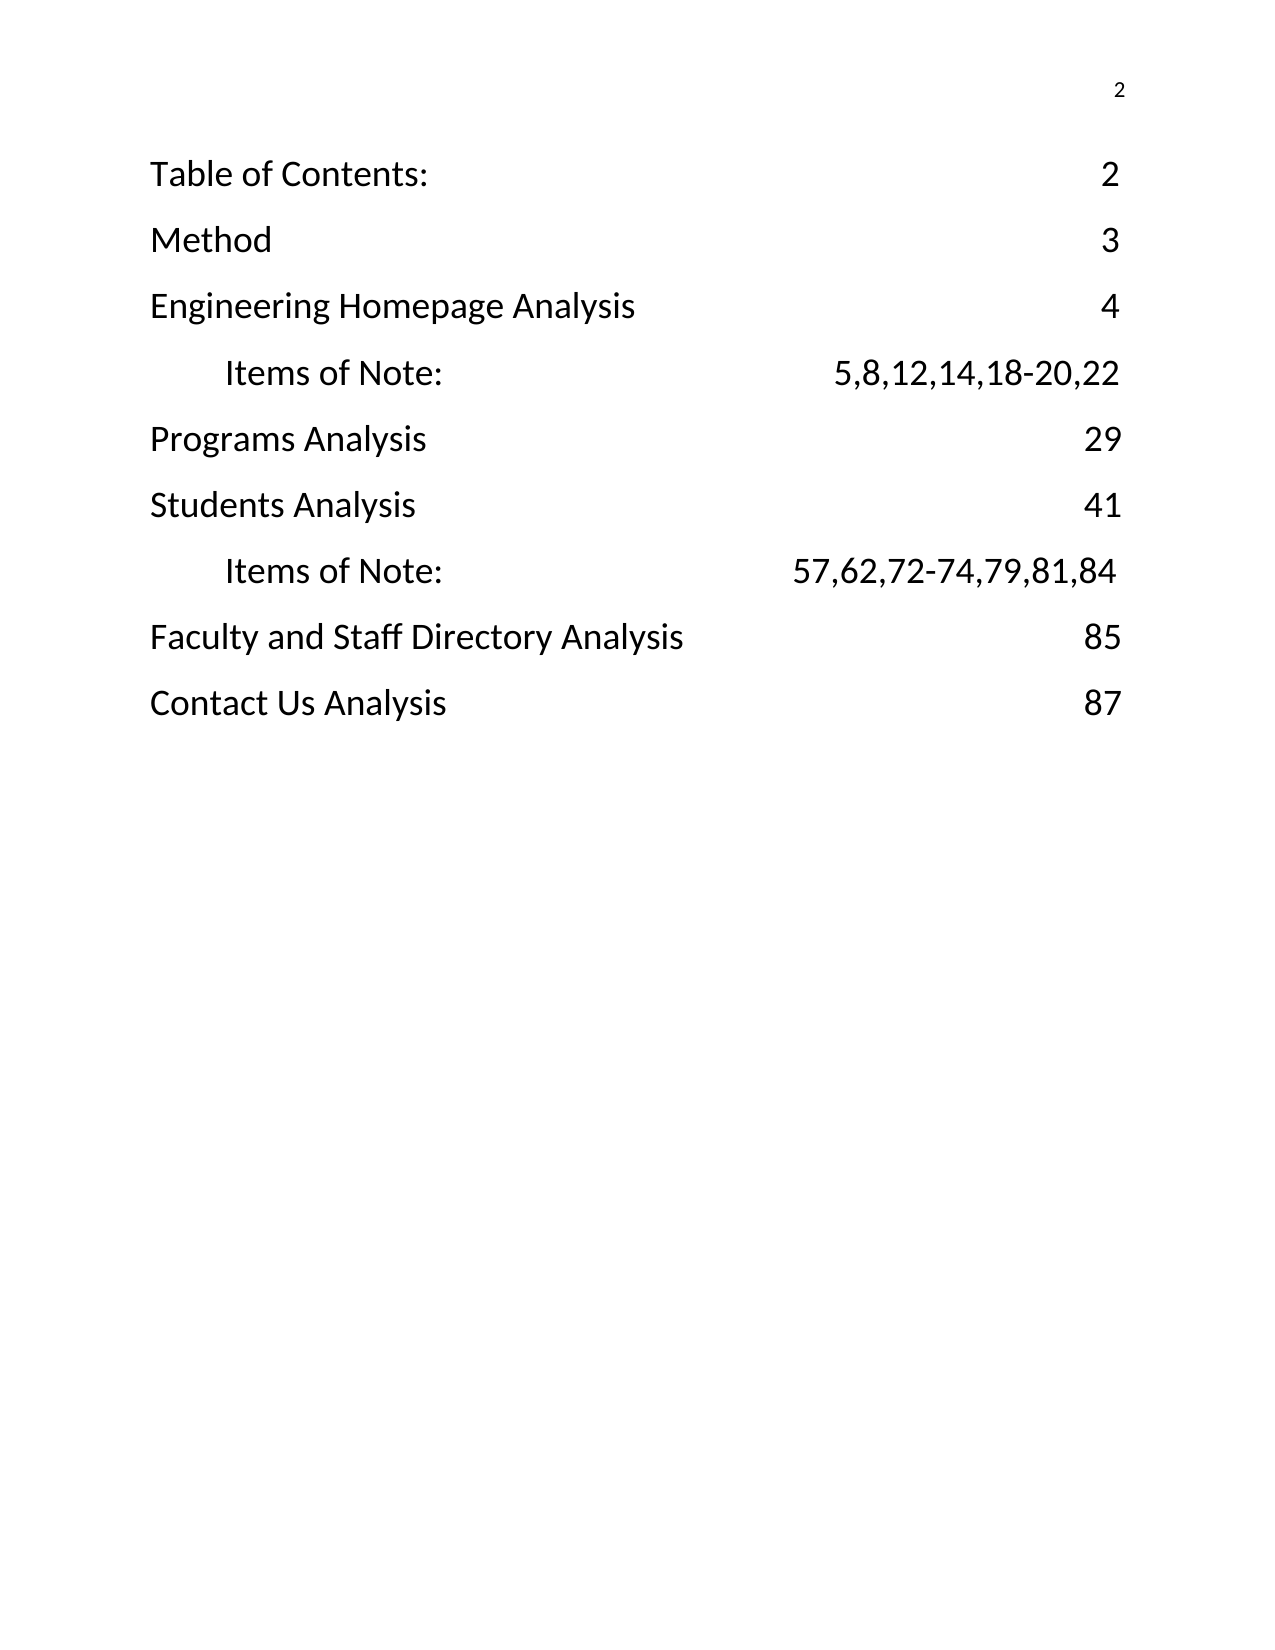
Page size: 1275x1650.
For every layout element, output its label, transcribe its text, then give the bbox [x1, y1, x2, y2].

text Students Analysis 41 [150, 481, 1125, 527]
text Method 3 [150, 216, 1125, 262]
text Items of Note: 5,8,12,14,18-20,22 [150, 348, 1125, 394]
text Faculty and Staff Directory Analysis 85 [150, 613, 1125, 659]
text Table of Contents: 2 [150, 150, 1125, 196]
text Items of Note: 57,62,72-74,79,81,84 [150, 547, 1125, 593]
text Contact Us Analysis 87 [150, 679, 1125, 725]
text Programs Analysis 29 [150, 414, 1125, 460]
text Engineering Homepage Analysis 4 [150, 282, 1125, 328]
